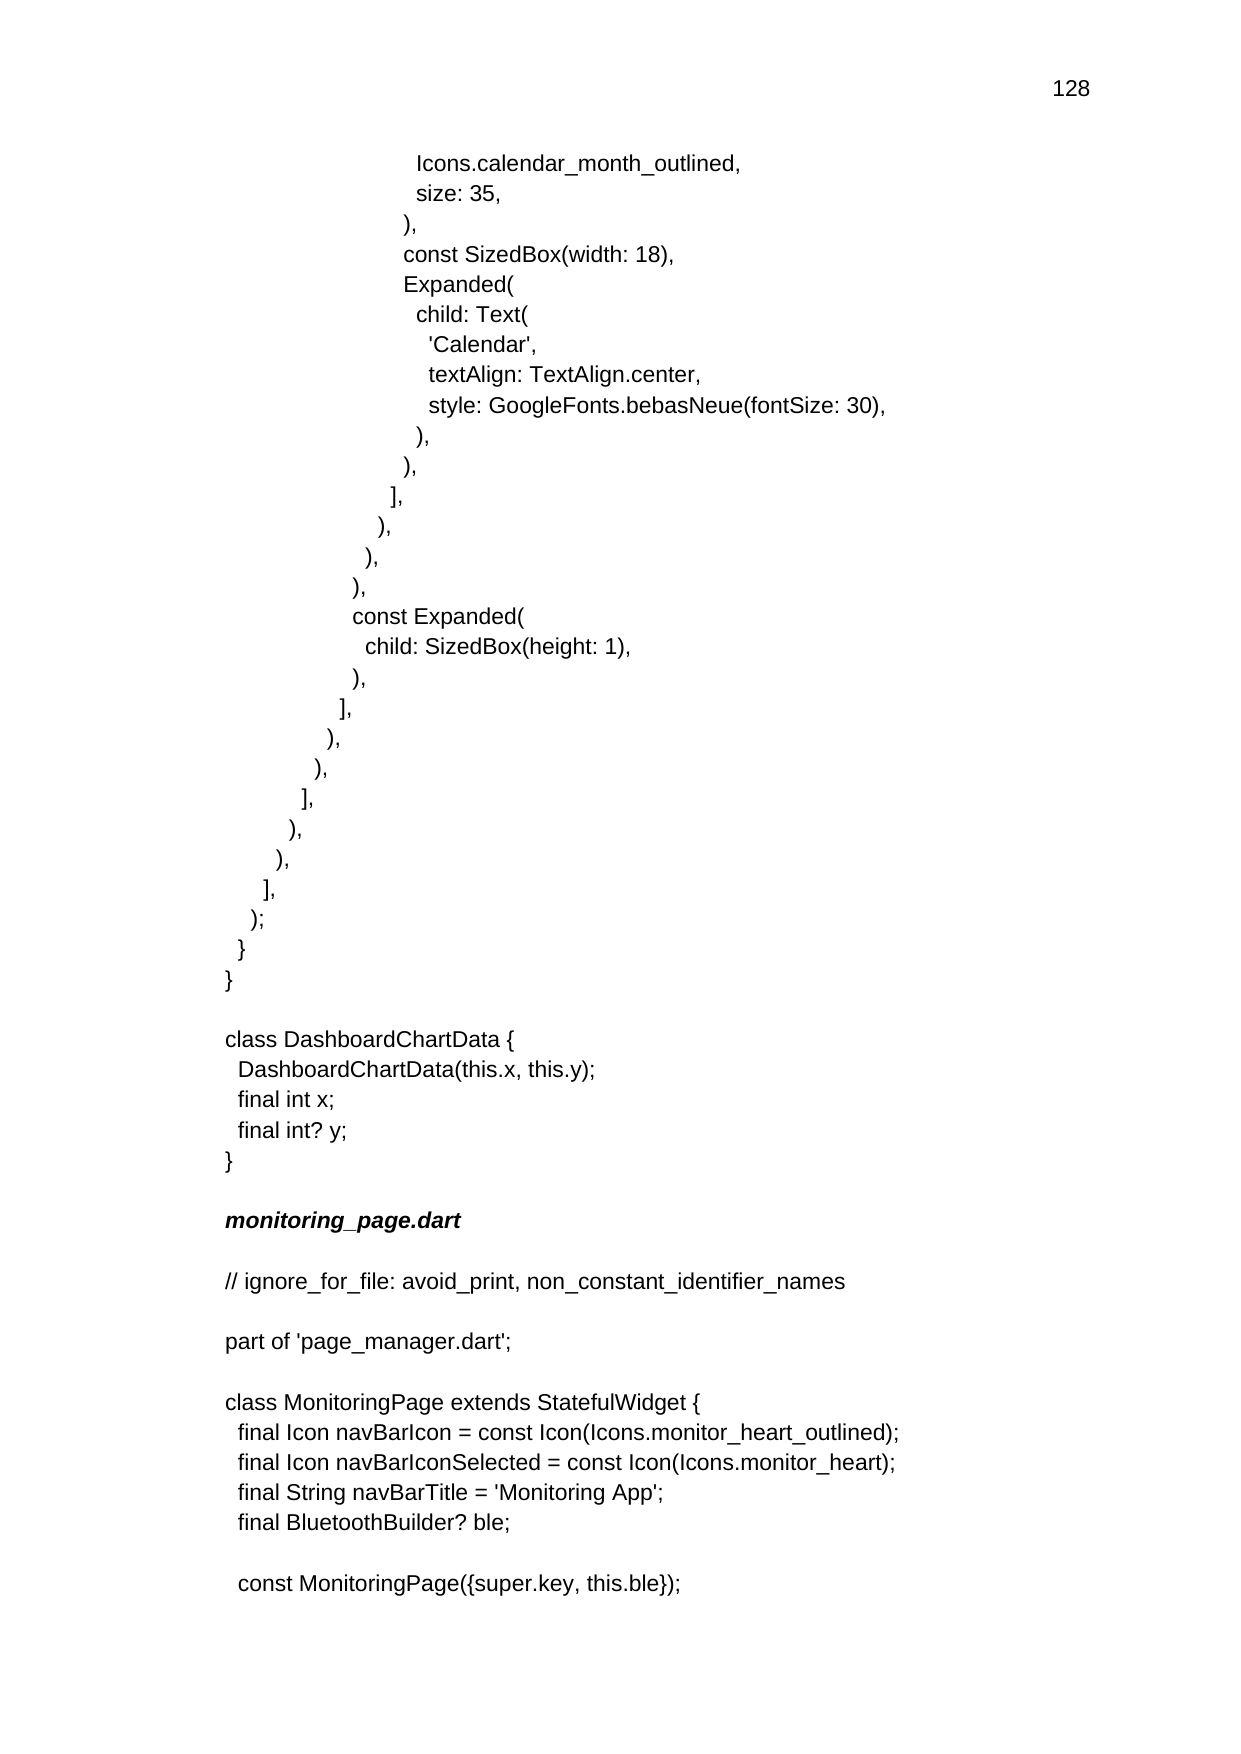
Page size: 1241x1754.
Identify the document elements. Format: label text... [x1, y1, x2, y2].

text child: SizedBox(height: 1), [225, 633, 1090, 660]
text DashboardChartData(this.x, this.y); [225, 1056, 1090, 1083]
text ), [225, 724, 1090, 750]
text textAlign: TextAlign.center, [225, 361, 1090, 388]
text ); [225, 905, 1090, 932]
text final Icon navBarIconSelected = const Icon(Icons.monitor_heart); [225, 1449, 1090, 1475]
text size: 35, [225, 180, 1090, 207]
text class DashboardChartData { [225, 1026, 1090, 1052]
text ], [225, 482, 1090, 509]
text ), [225, 754, 1090, 781]
text final int? y; [225, 1117, 1090, 1143]
text 'Calendar', [225, 331, 1090, 358]
text ), [225, 210, 1090, 237]
text final Icon navBarIcon = const Icon(Icons.monitor_heart_outlined); [225, 1419, 1090, 1445]
text ), [225, 573, 1090, 599]
text } [225, 935, 1090, 962]
text monitoring_page.dart [225, 1207, 1090, 1234]
text class MonitoringPage extends StatefulWidget { [225, 1388, 1090, 1415]
text ], [225, 875, 1090, 901]
text ), [225, 845, 1090, 871]
text style: GoogleFonts.bebasNeue(fontSize: 30), [225, 392, 1090, 418]
text const Expanded( [225, 603, 1090, 629]
text ), [225, 814, 1090, 841]
text ), [225, 663, 1090, 690]
text ], [225, 694, 1090, 720]
text part of 'page_manager.dart'; [225, 1328, 1090, 1354]
text // ignore_for_file: avoid_print, non_constant_identifier_names [225, 1268, 1090, 1294]
text ), [225, 452, 1090, 478]
text final int x; [225, 1086, 1090, 1113]
text ], [225, 784, 1090, 811]
text final String navBarTitle = 'Monitoring App'; [225, 1479, 1090, 1506]
text ), [225, 422, 1090, 448]
text child: Text( [225, 301, 1090, 327]
text const MonitoringPage({super.key, this.ble}); [225, 1570, 1090, 1596]
text ), [225, 543, 1090, 569]
text ), [225, 512, 1090, 539]
text } [225, 1147, 1090, 1173]
text const SizedBox(width: 18), [225, 241, 1090, 267]
text } [225, 966, 1090, 992]
text final BluetoothBuilder? ble; [225, 1509, 1090, 1536]
text Expanded( [225, 271, 1090, 297]
text Icons.calendar_month_outlined, [225, 150, 1090, 176]
